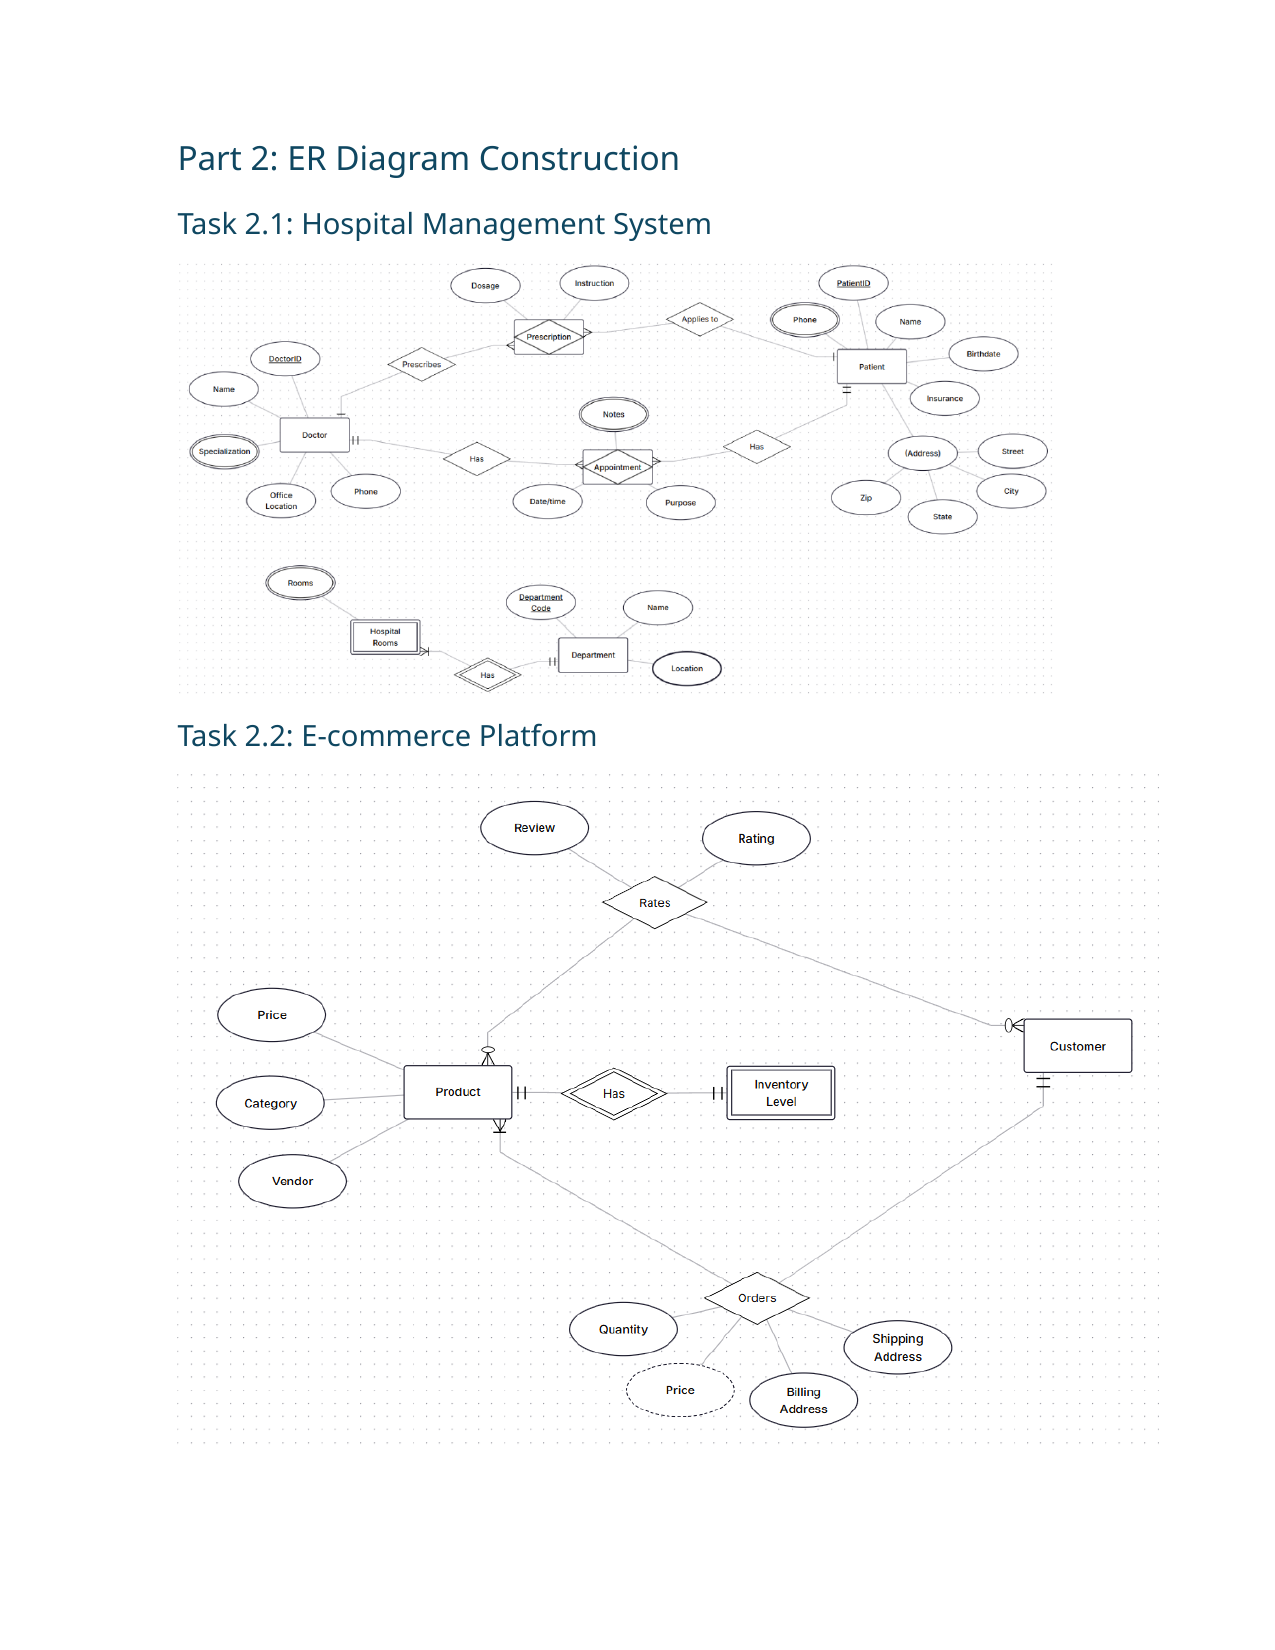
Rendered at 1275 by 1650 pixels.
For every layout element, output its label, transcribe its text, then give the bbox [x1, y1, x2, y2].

subtitle Task 2.2: E-commerce Platform [177, 715, 1186, 755]
picture [177, 257, 1053, 694]
subtitle Task 2.1: Hospital Management System [177, 204, 1186, 243]
picture [177, 769, 1160, 1447]
subtitle Part 2: ER Diagram Construction [177, 135, 1186, 180]
